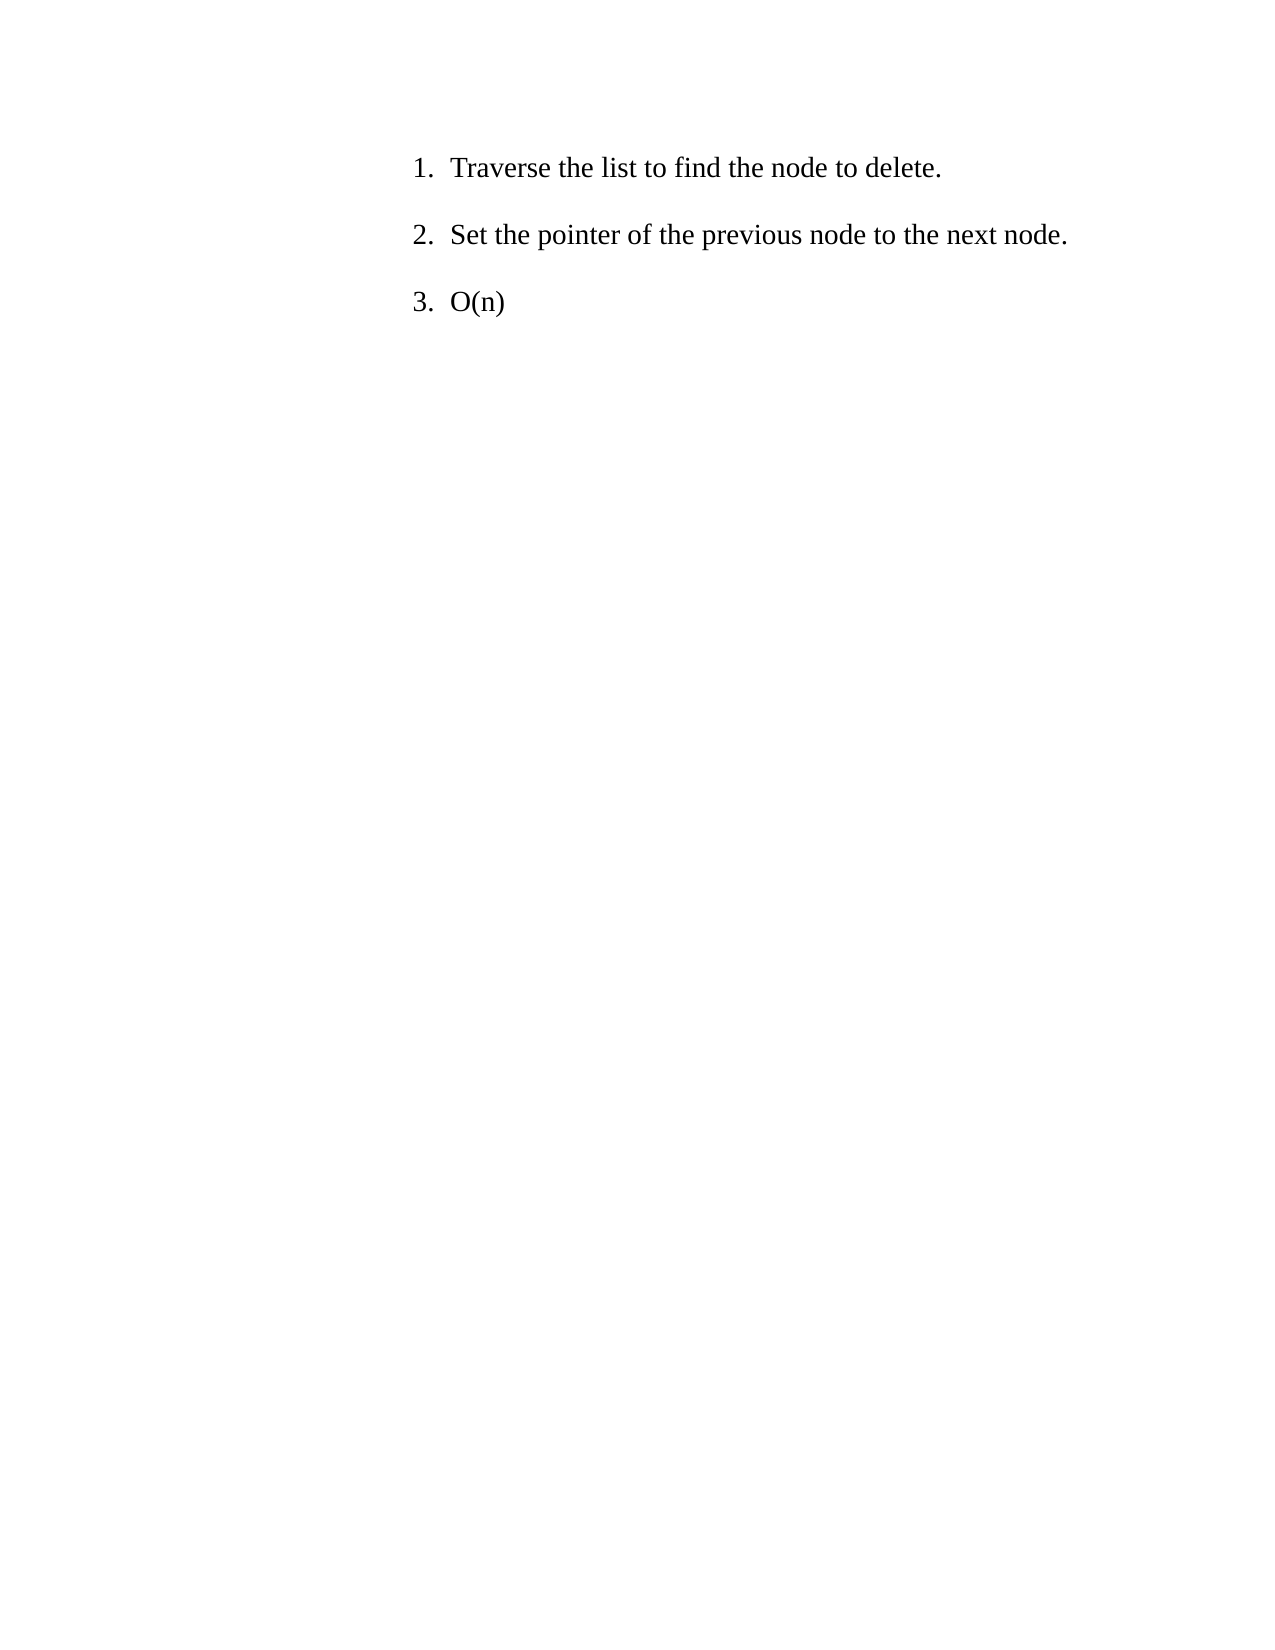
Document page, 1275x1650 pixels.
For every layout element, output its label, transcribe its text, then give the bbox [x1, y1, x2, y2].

list Traverse the list to find the node to delete. [412, 150, 1125, 183]
list Set the pointer of the previous node to the next node. [412, 217, 1125, 251]
list O(n) [412, 284, 1125, 318]
